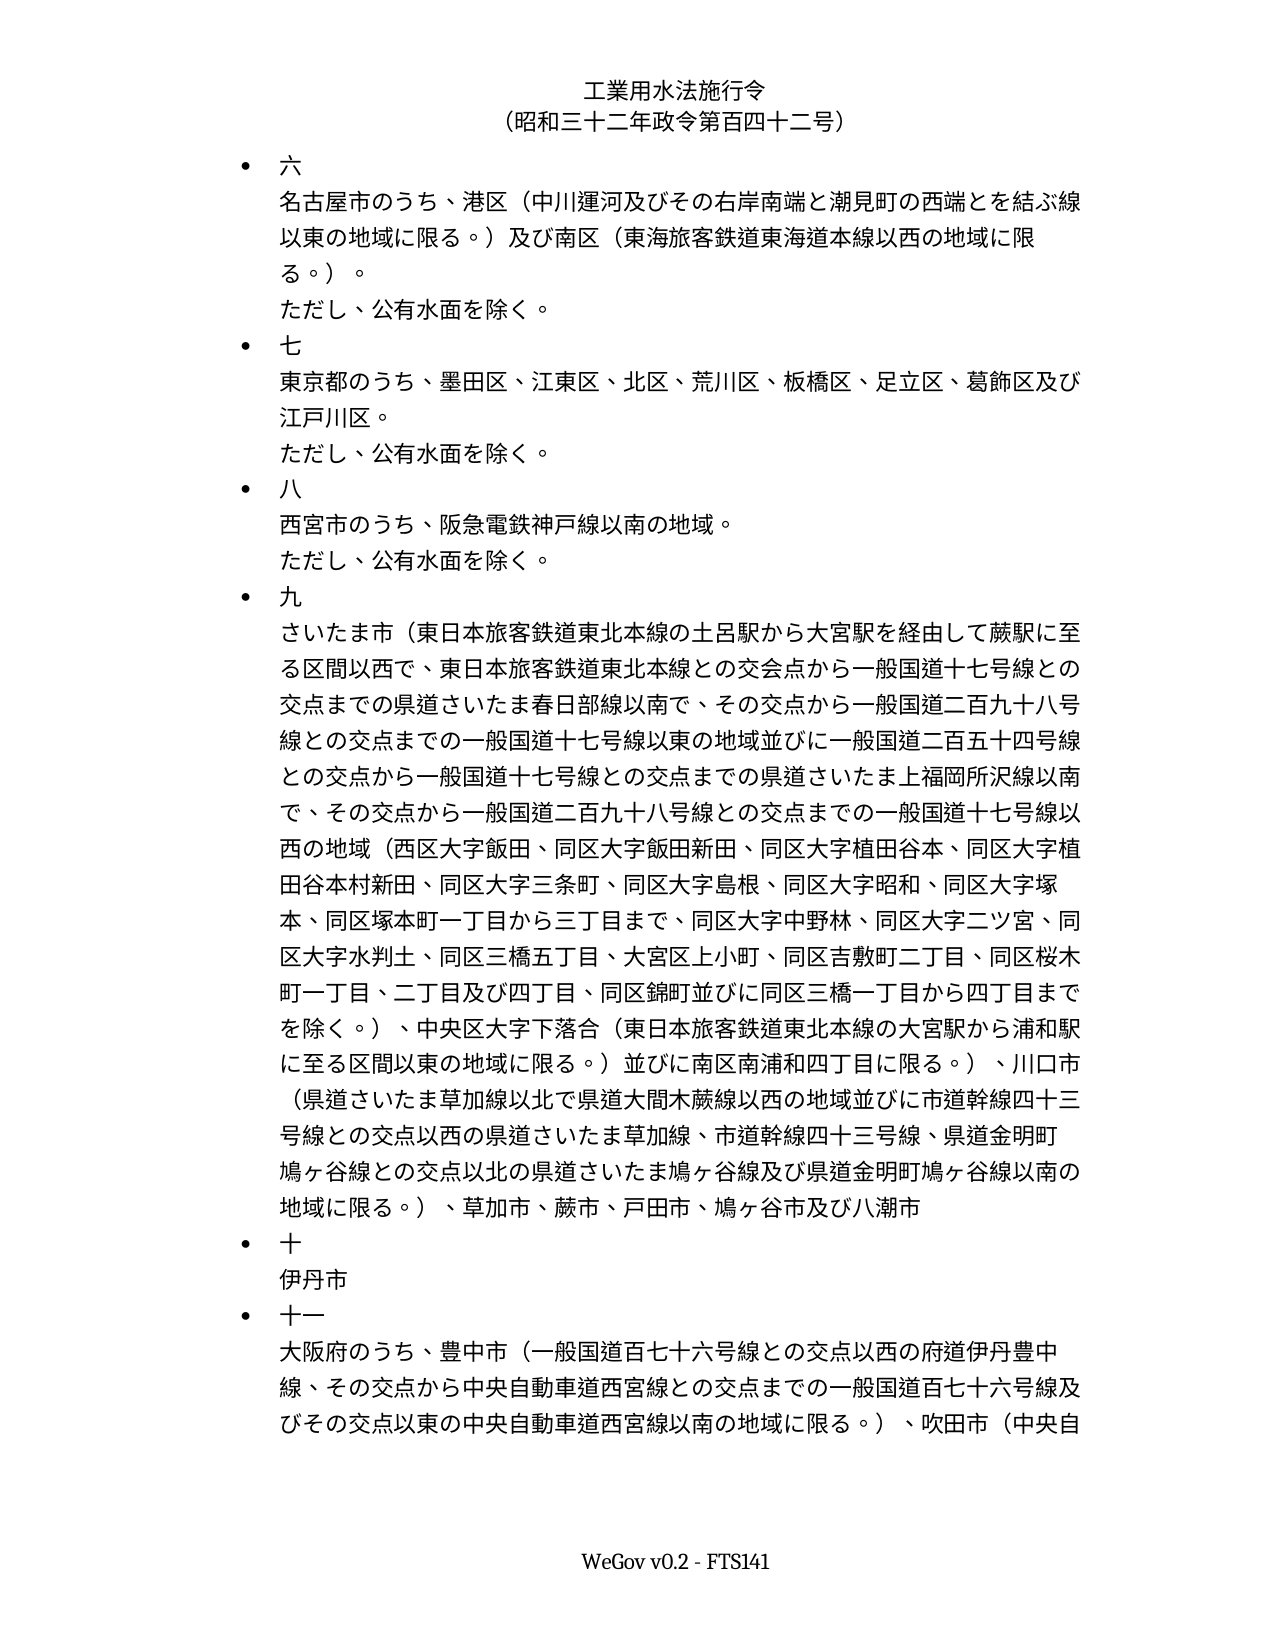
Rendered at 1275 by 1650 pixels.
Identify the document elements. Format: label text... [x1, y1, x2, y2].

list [242, 1300, 1087, 1439]
list 七 東京都のうち、墨田区、江東区、北区、荒川区、板橋区、足立区、葛飾区及び江戸川区。 ただし、公有水面を除く。 [242, 330, 1087, 469]
list 六 名古屋市のうち、港区（中川運河及びその右岸南端と潮見町の西端とを結ぶ線以東の地域に限る。）及び南区（東海旅客鉄道東海道本線以西の地域に限る。）。 ただし、公有水面を除く。 [242, 150, 1087, 325]
list 十 伊丹市 [242, 1228, 1087, 1295]
list 九 さいたま市（東日本旅客鉄道東北本線の土呂駅から大宮駅を経由して蕨駅に至る区間以西で、東日本旅客鉄道東北本線との交会点から一般国道十七号線との交点までの県道さいたま春日部線以南で、その交点から一般国道二百九十八号線との交点までの一般国道十七号線以東の地域並びに一般国道二百五十四号線との交点から一般国道十七号線との交点までの県道さいたま上福岡所沢線以南で、その交点から一般国道二百九十八号線との交点までの一般国道十七号線以西の地域（西区大字飯田、同区大字飯田新田、同区大字植田谷本、同区大字植田谷本村新田、同区大字三条町、同区大字島根、同区大字昭和、同区大字塚本、同区塚本町一丁目から三丁目まで、同区大字中野林、同区大字二ツ宮、同区大字水判土、同区三橋五丁目、大宮区上小町、同区吉敷町二丁目、同区桜木町一丁目、二丁目及び四丁目、同区錦町並びに同区三橋一丁目から四丁目までを除く。）、中央区大字下落合（東日本旅客鉄道東北本線の大宮駅から浦和駅に至る区間以東の地域に限る。）並びに南区南浦和四丁目に限る。）、川口市（県道さいたま草加線以北で県道大間木蕨線以西の地域並びに市道幹線四十三号線との交点以西の県道さいたま草加線、市道幹線四十三号線、県道金明町鳩ヶ谷線との交点以北の県道さいたま鳩ヶ谷線及び県道金明町鳩ヶ谷線以南の地域に限る。）、草加市、蕨市、戸田市、鳩ヶ谷市及び八潮市 [242, 581, 1087, 1223]
list 八 西宮市のうち、阪急電鉄神戸線以南の地域。 ただし、公有水面を除く。 [242, 473, 1087, 577]
